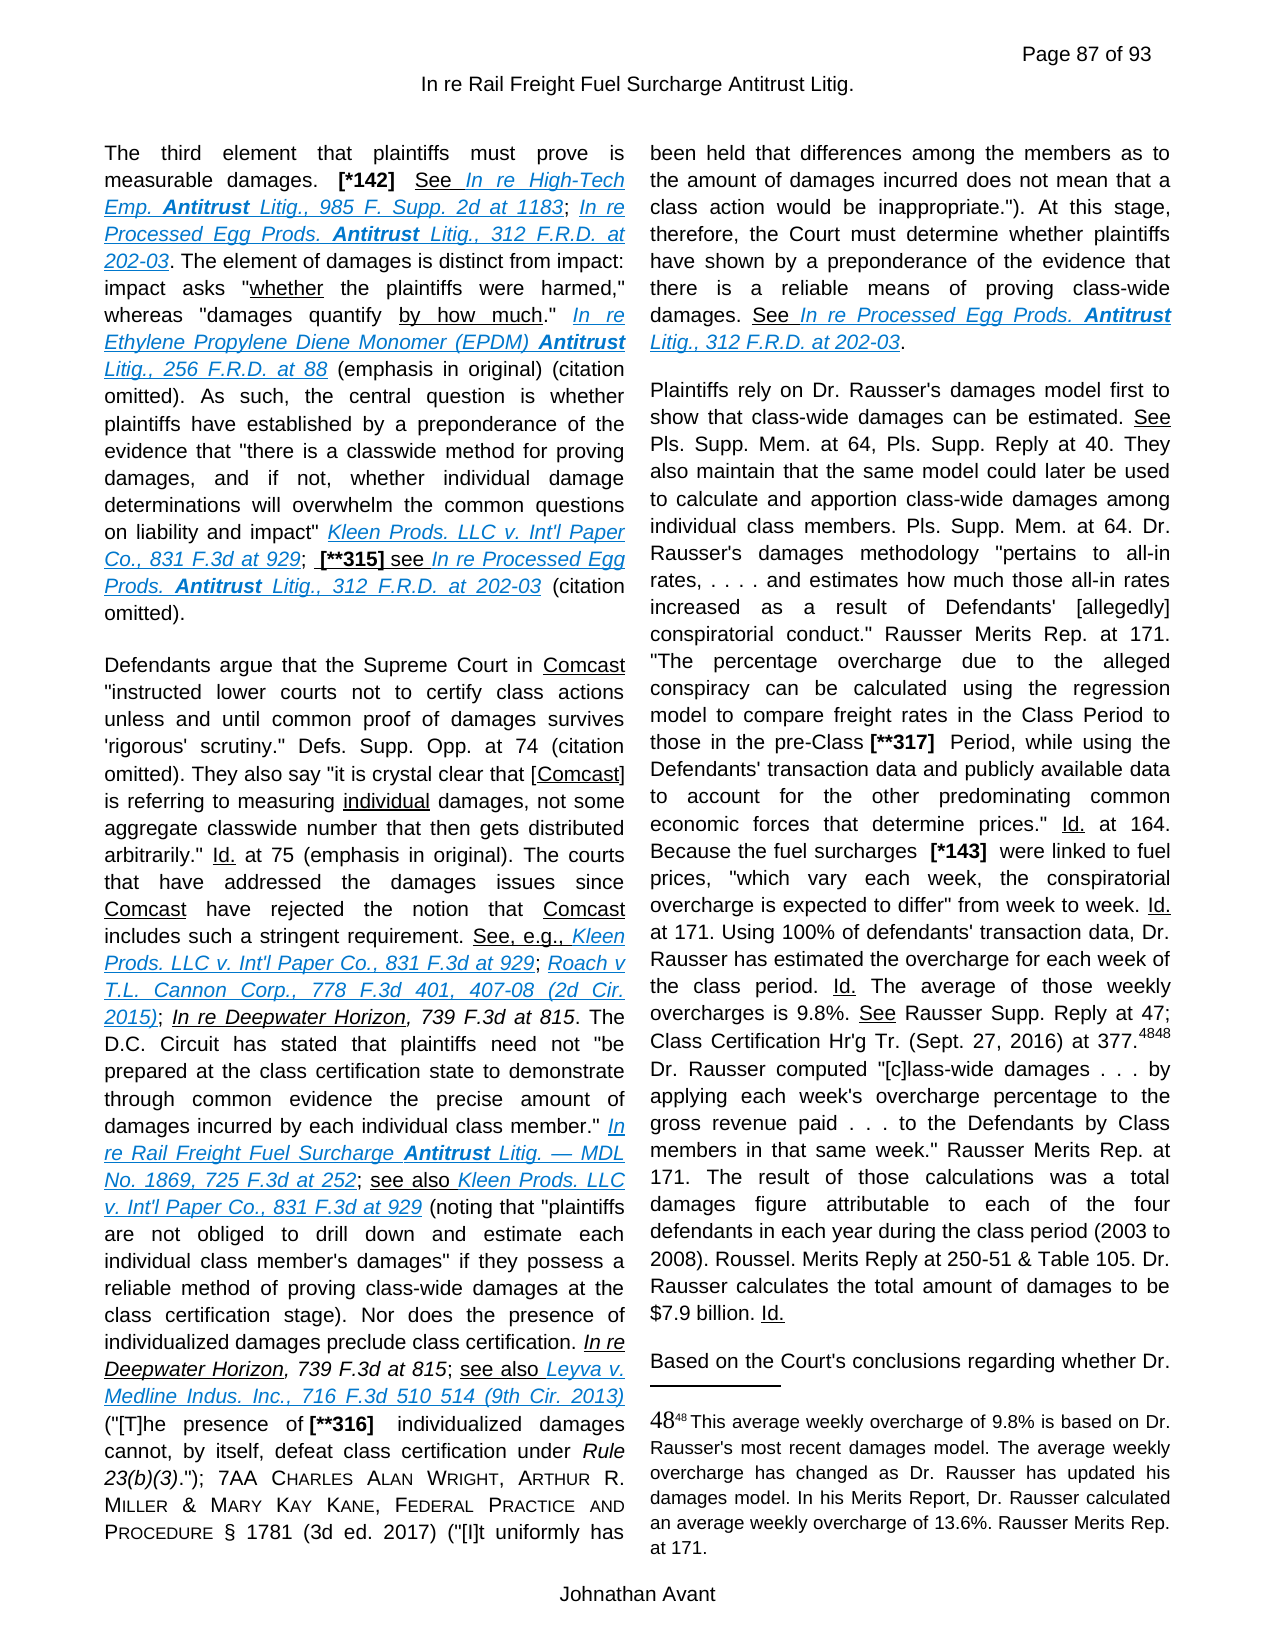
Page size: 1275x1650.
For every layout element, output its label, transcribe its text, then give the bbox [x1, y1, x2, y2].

text The third element that plaintiffs must prove is measurable damages. [*142] See In re High-Tech Emp. Antitrust Litig., 985 F. Supp. 2d at 1183; In re Processed Egg Prods. Antitrust Litig., 312 F.R.D. at 202-03. The element of damages is distinct from impact: impact asks "whether the plaintiffs were harmed," whereas "damages quantify by how much." In re Ethylene Propylene Diene Monomer (EPDM) Antitrust Litig., 256 F.R.D. at 88 (emphasis in original) (citation omitted). As such, the central question is whether plaintiffs have established by a preponderance of the evidence that "there is a classwide method for proving damages, and if not, whether individual damage determinations will overwhelm the common questions on liability and impact" Kleen Prods. LLC v. Int'l Paper Co., 831 F.3d at 929; [**315] see In re Processed Egg Prods. Antitrust Litig., 312 F.R.D. at 202-03 (citation omitted). [104, 244, 625, 351]
text The third element that plaintiffs must prove is measurable damages. [*142] See In re High-Tech Emp. Antitrust Litig., 985 F. Supp. 2d at 1183; In re Processed Egg Prods. Antitrust Litig., 312 F.R.D. at 202-03. The element of damages is distinct from impact: impact asks "whether the plaintiffs were harmed," whereas "damages quantify by how much." In re Ethylene Propylene Diene Monomer (EPDM) Antitrust Litig., 256 F.R.D. at 88 (emphasis in original) (citation omitted). As such, the central question is whether plaintiffs have established by a preponderance of the evidence that "there is a classwide method for proving damages, and if not, whether individual damage determinations will overwhelm the common questions on liability and impact" Kleen Prods. LLC v. Int'l Paper Co., 831 F.3d at 929; [**315] see In re Processed Egg Prods. Antitrust Litig., 312 F.R.D. at 202-03 (citation omitted). [104, 137, 625, 243]
text Plaintiffs rely on Dr. Rausser's damages model first to show that class-wide damages can be estimated. See Pls. Supp. Mem. at 64, Pls. Supp. Reply at 40. They also maintain that the same model could later be used to calculate and apportion class-wide damages among individual class members. Pls. Supp. Mem. at 64. Dr. Rausser's damages methodology "pertains to all-in rates, . . . . and estimates how much those all-in rates increased as a result of Defendants' [allegedly] conspiratorial conduct." Rausser Merits Rep. at 171. "The percentage overcharge due to the alleged conspiracy can be calculated using the regression model to compare freight rates in the Class Period to those in the pre-Class [**317] Period, while using the Defendants' transaction data and publicly available data to account for the other predominating common economic forces that determine prices." Id. at 164. Because the fuel surcharges [*143] were linked to fuel prices, "which vary each week, the conspiratorial overcharge is expected to differ" from week to week. Id. at 171. Using 100% of defendants' transaction data, Dr. Rausser has estimated the overcharge for each week of the class period. Id. The average of those weekly overcharges is 9.8%. See Rausser Supp. Reply at 47; Class Certification Hr'g Tr. (Sept. 27, 2016) at 377.48 Dr. Rausser computed "[c]lass-wide damages . . . by applying each week's overcharge percentage to the gross revenue paid . . . to the Defendants by Class members in that same week." Rausser Merits Rep. at 171. The result of those calculations was a total damages figure attributable to each of the four defendants in each year during the class period (2003 to 2008). Roussel. Merits Reply at 250-51 & Table 105. Dr. Rausser calculates the total amount of damages to be $7.9 billion. Id. [650, 375, 1171, 1324]
text Defendants argue that the Supreme Court in Comcast "instructed lower courts not to certify class actions unless and until common proof of damages survives 'rigorous' scrutiny." Defs. Supp. Opp. at 74 (citation omitted). They also say "it is crystal clear that [Comcast] is referring to measuring individual damages, not some aggregate classwide number that then gets distributed arbitrarily." Id. at 75 (emphasis in original). The courts that have addressed the damages issues since Comcast have rejected the notion that Comcast includes such a stringent requirement. See, e.g., Kleen Prods. LLC v. Int'l Paper Co., 831 F.3d at 929; Roach v T.L. Cannon Corp., 778 F.3d 401, 407-08 (2d Cir. 2015); In re Deepwater Horizon, 739 F.3d at 815. The D.C. Circuit has stated that plaintiffs need not "be prepared at the class certification state to demonstrate through common evidence the precise amount of damages incurred by each individual class member." In re Rail Freight Fuel Surcharge Antitrust Litig. — MDL No. 1869, 725 F.3d at 252; see also Kleen Prods. LLC v. Int'l Paper Co., 831 F.3d at 929 (noting that "plaintiffs are not obliged to drill down and estimate each individual class member's damages" if they possess a reliable method of proving class-wide damages at the class certification stage). Nor does the presence of individualized damages preclude class certification. In re Deepwater Horizon, 739 F.3d at 815; see also Leyva v. Medline Indus. Inc., 716 F.3d 510 514 (9th Cir. 2013) ("[T]he presence of [**316] individualized damages cannot, by itself, defeat class certification under Rule 23(b)(3)."); 7AA Charles Alan Wright, Arthur R. Miller & Mary Kay Kane, Federal Practice and Procedure § 1781 (3d ed. 2017) ("[I]t uniformly has been held that differences among the members as to the amount of damages incurred does not mean that a class action would be inappropriate."). At this stage, therefore, the Court must determine whether plaintiffs have shown by a preponderance of the evidence that there is a reliable means of proving class-wide damages. See In re Processed Egg Prods. Antitrust Litig., 312 F.R.D. at 202-03. [104, 650, 625, 999]
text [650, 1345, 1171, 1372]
text The third element that plaintiffs must prove is measurable damages. [*142] See In re High-Tech Emp. Antitrust Litig., 985 F. Supp. 2d at 1183; In re Processed Egg Prods. Antitrust Litig., 312 F.R.D. at 202-03. The element of damages is distinct from impact: impact asks "whether the plaintiffs were harmed," whereas "damages quantify by how much." In re Ethylene Propylene Diene Monomer (EPDM) Antitrust Litig., 256 F.R.D. at 88 (emphasis in original) (citation omitted). As such, the central question is whether plaintiffs have established by a preponderance of the evidence that "there is a classwide method for proving damages, and if not, whether individual damage determinations will overwhelm the common questions on liability and impact" Kleen Prods. LLC v. Int'l Paper Co., 831 F.3d at 929; [**315] see In re Processed Egg Prods. Antitrust Litig., 312 F.R.D. at 202-03 (citation omitted). [104, 352, 625, 625]
